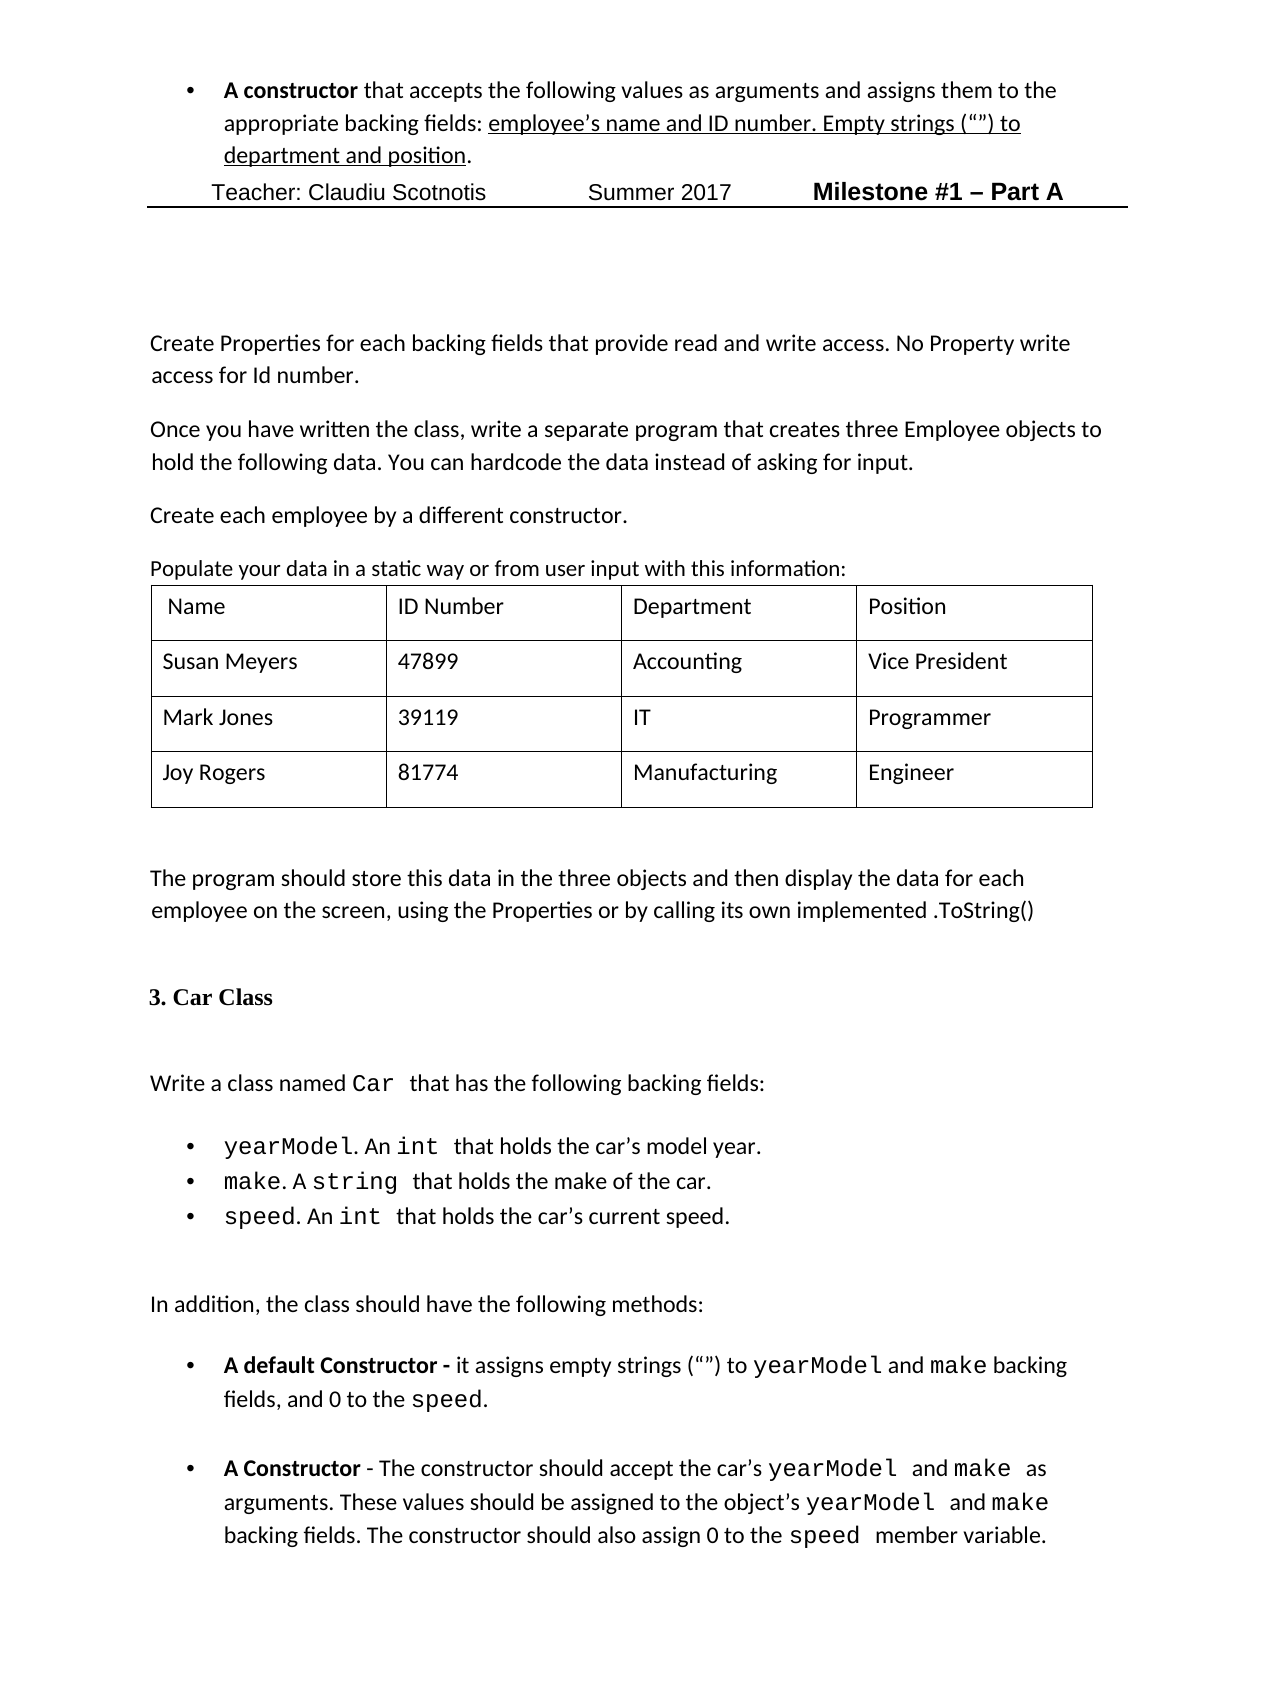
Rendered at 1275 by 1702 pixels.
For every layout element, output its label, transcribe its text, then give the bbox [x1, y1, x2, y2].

table_cell Manufacturing [622, 752, 856, 807]
list yearModel. An int that holds the car’s model year. [186, 1131, 1125, 1162]
table_cell Mark Jones [152, 697, 386, 751]
table_cell 47899 [387, 641, 621, 696]
text Create each employee by a different constructor. [150, 501, 1125, 530]
text The program should store this data in the three objects and then display the data for each employee on the screen, using the Properties or by calling its own implemented .ToString() [150, 863, 1125, 924]
table_cell IT [622, 697, 856, 751]
text In addition, the class should have the following methods: [150, 1289, 1125, 1318]
table_cell Engineer [857, 752, 1092, 807]
list A constructor that accepts the following values as arguments and assigns them to the appropriate backing fields: employee’s name and ID number. Empty strings (“”) to department and position. [186, 75, 1125, 169]
list A default Constructor - it assigns empty strings (“”) to yearModel and make backing fields, and 0 to the speed. [186, 1350, 1125, 1414]
list A Constructor - The constructor should accept the car’s yearModel and make as arguments. These values should be assigned to the object’s yearModel and make backing fields. The constructor should also assign 0 to the speed member variable. [186, 1453, 1125, 1551]
table_header ID Number [387, 586, 621, 640]
text Teacher: Claudiu Scotnotis Summer 2017 Milestone #1 – Part A [148, 177, 1127, 206]
text Create Properties for each backing fields that provide read and write access. No Property write access for Id number. [150, 328, 1125, 389]
table_header Department [622, 586, 856, 640]
table_cell Vice President [857, 641, 1092, 696]
table_cell Programmer [857, 697, 1092, 751]
subtitle 3. Car Class [148, 983, 1125, 1010]
text Populate your data in a static way or from user input with this information: [150, 554, 1125, 582]
text Write a class named Car that has the following backing fields: [150, 1068, 1125, 1098]
text Once you have written the class, write a separate program that creates three Employee objects to hold the following data. You can hardcode the data instead of asking for input. [150, 414, 1125, 476]
table_cell Susan Meyers [152, 641, 386, 696]
table_cell 81774 [387, 752, 621, 807]
table_header Position [857, 586, 1092, 640]
table_cell Joy Rogers [152, 752, 386, 807]
table_cell 39119 [387, 697, 621, 751]
list make. A string that holds the make of the car. [186, 1166, 1125, 1197]
table_cell Accounting [622, 641, 856, 696]
table_header Name [152, 586, 386, 640]
list speed. An int that holds the car’s current speed. [186, 1201, 1125, 1232]
